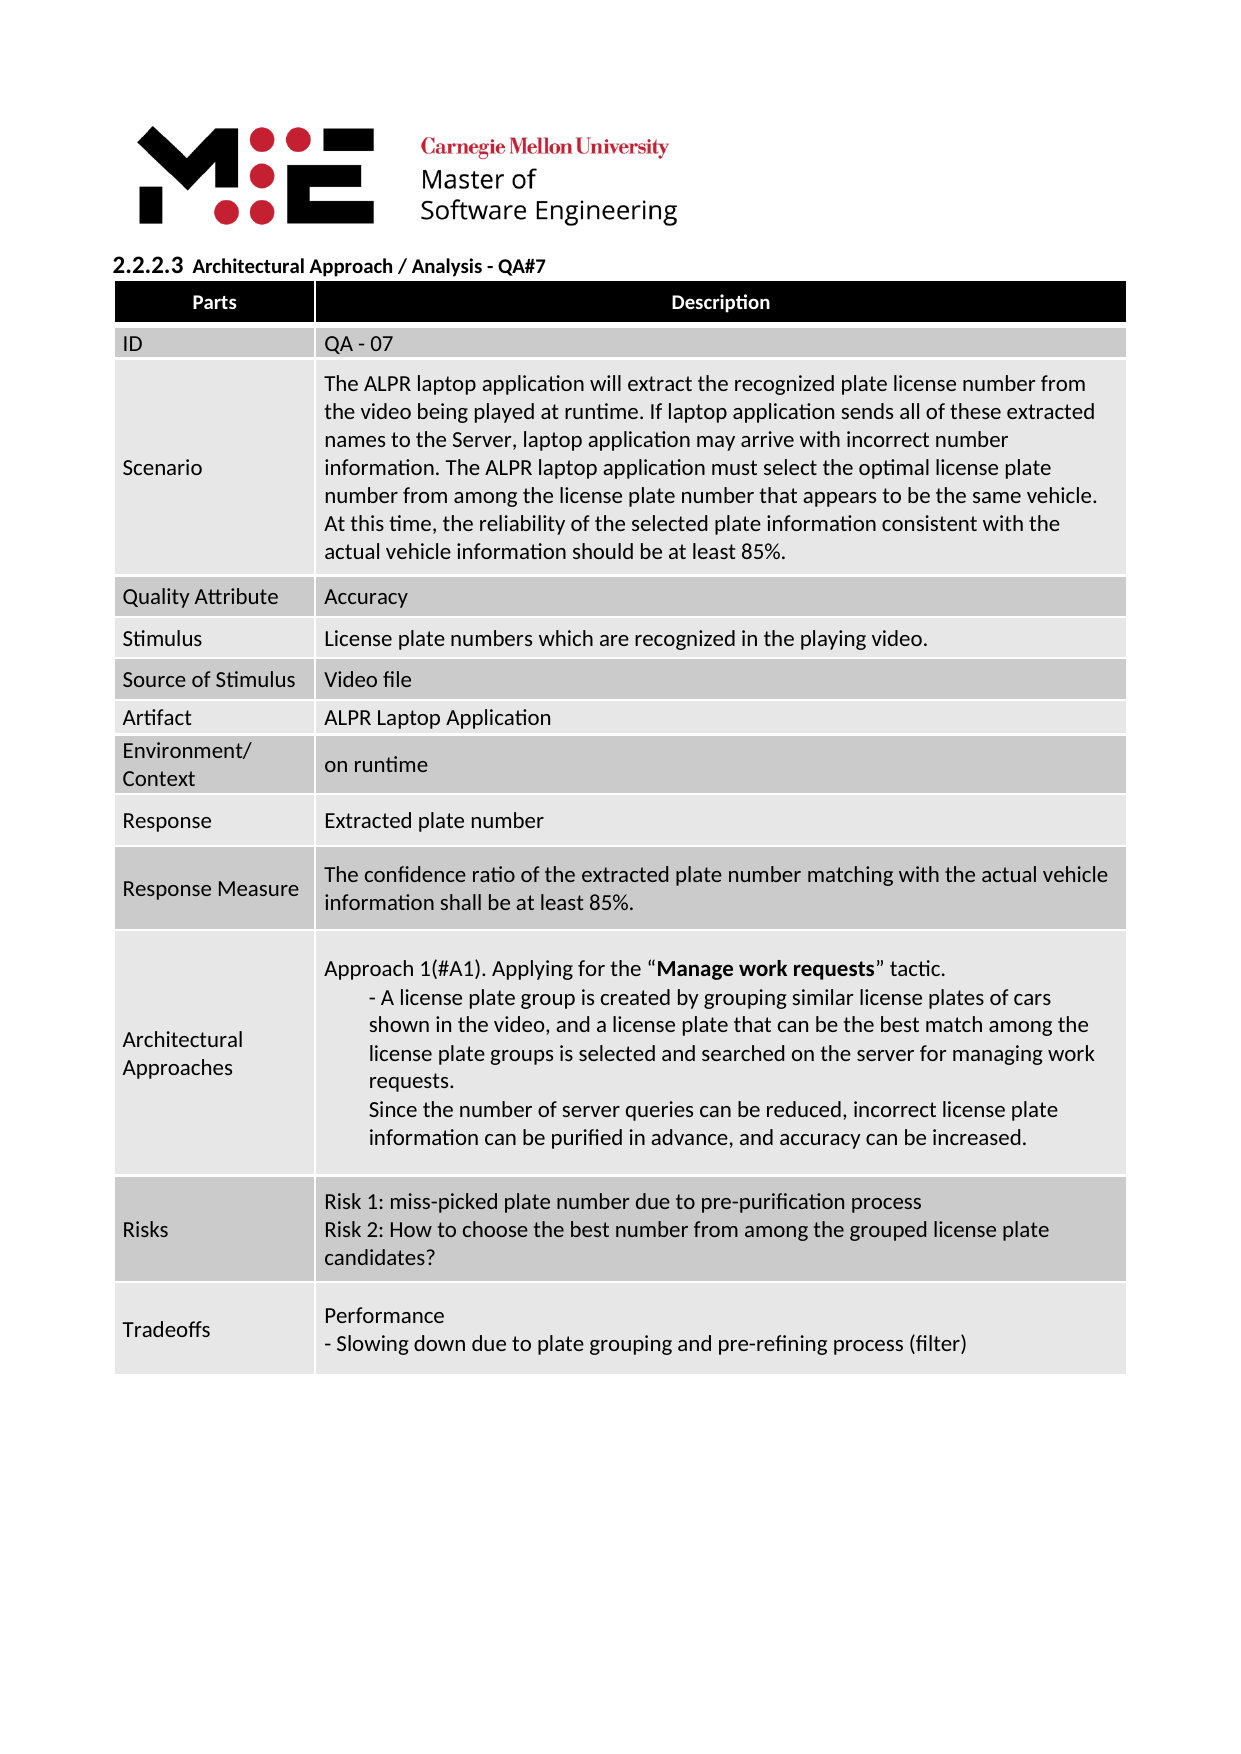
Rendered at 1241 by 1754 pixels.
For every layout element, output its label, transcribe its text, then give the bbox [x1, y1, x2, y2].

table_cell Quality Attribute [115, 577, 314, 616]
table_cell Response [115, 795, 314, 845]
table_cell The confidence ratio of the extracted plate number matching with the actual vehicle information shall be at least 85%. [316, 847, 1126, 929]
table_cell Source of Stimulus [115, 659, 314, 699]
table_header Parts [115, 281, 314, 322]
table_cell Video file [316, 659, 1126, 699]
table_cell Approach 1(#A1). Applying for the “Manage work requests” tactic. - A license plate group is created by grouping similar license plates of cars shown in the video, and a license plate that can be the best match among the license plate groups is selected and searched on the server for managing work requests. Since the number of server queries can be reduced, incorrect license plate information can be purified in advance, and accuracy can be increased. [316, 931, 1126, 1174]
table_cell The ALPR laptop application will extract the recognized plate license number from the video being played at runtime. If laptop application sends all of these extracted names to the Server, laptop application may arrive with incorrect number information. The ALPR laptop application must select the optimal license plate number from among the license plate number that appears to be the same vehicle. At this time, the reliability of the selected plate information consistent with the actual vehicle information should be at least 85%. [316, 360, 1126, 574]
subtitle Architectural Approach / Analysis - QA#7 [112, 249, 1128, 279]
table_cell Artifact [115, 701, 314, 733]
table_cell on runtime [316, 736, 1126, 793]
table_cell QA - 07 [316, 328, 1126, 357]
table_cell Performance - Slowing down due to plate grouping and pre-refining process (filter) [316, 1283, 1126, 1374]
table_cell License plate numbers which are recognized in the playing video. [316, 618, 1126, 657]
table_cell ALPR Laptop Application [316, 701, 1126, 733]
table_cell Risks [115, 1177, 314, 1281]
table_cell Risk 1: miss-picked plate number due to pre-purification process Risk 2: How to choose the best number from among the grouped license plate candidates? [316, 1177, 1126, 1281]
table_cell Environment/Context [115, 736, 314, 793]
table_cell Scenario [115, 360, 314, 574]
table_header Description [316, 281, 1126, 322]
table_cell Response Measure [115, 847, 314, 929]
table_cell Tradeoffs [115, 1283, 314, 1374]
table_cell Architectural Approaches [115, 931, 314, 1174]
table_cell Stimulus [115, 618, 314, 657]
table_cell Accuracy [316, 577, 1126, 616]
table_cell Extracted plate number [316, 795, 1126, 845]
table_cell ID [115, 328, 314, 357]
picture [112, 101, 699, 249]
